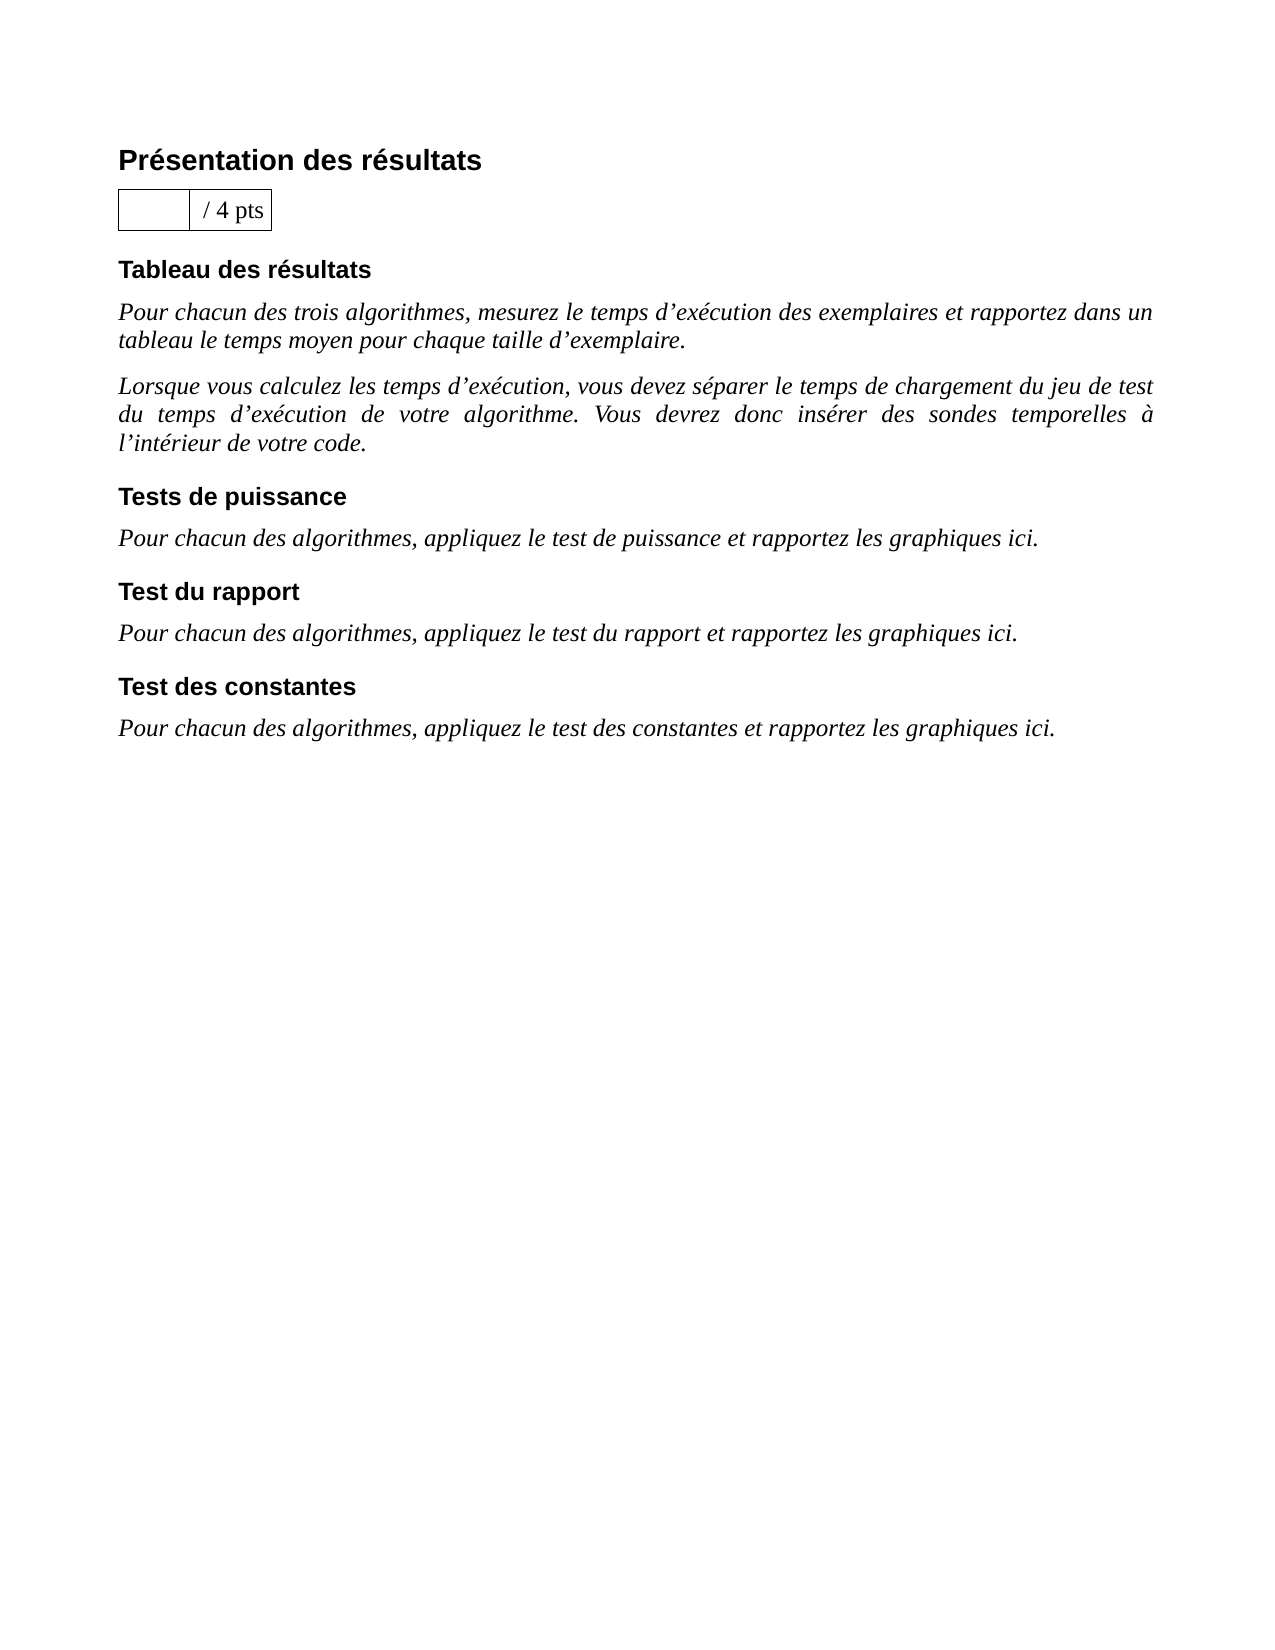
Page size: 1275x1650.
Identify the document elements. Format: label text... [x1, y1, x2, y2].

text Pour chacun des algorithmes, appliquez le test du rapport et rapportez les graphiques ici. [118, 618, 1157, 647]
text Tableau des résultats [118, 255, 1157, 284]
text Tests de puissance [118, 482, 1157, 511]
text Test des constantes [118, 672, 1157, 701]
text Pour chacun des algorithmes, appliquez le test des constantes et rapportez les graphiques ici. [118, 713, 1157, 742]
text Pour chacun des trois algorithmes, mesurez le temps d’exécution des exemplaires et rapportez dans un tableau le temps moyen pour chaque taille d’exemplaire. [118, 297, 1157, 354]
table_header [119, 190, 189, 230]
text Présentation des résultats [118, 143, 1157, 177]
table_header / 4 pts [190, 190, 271, 230]
text Pour chacun des algorithmes, appliquez le test de puissance et rapportez les graphiques ici. [118, 523, 1157, 552]
text Lorsque vous calculez les temps d’exécution, vous devez séparer le temps de chargement du jeu de test du temps d’exécution de votre algorithme. Vous devrez donc insérer des sondes temporelles à l’intérieur de votre code. [118, 371, 1157, 457]
text Test du rapport [118, 577, 1157, 606]
